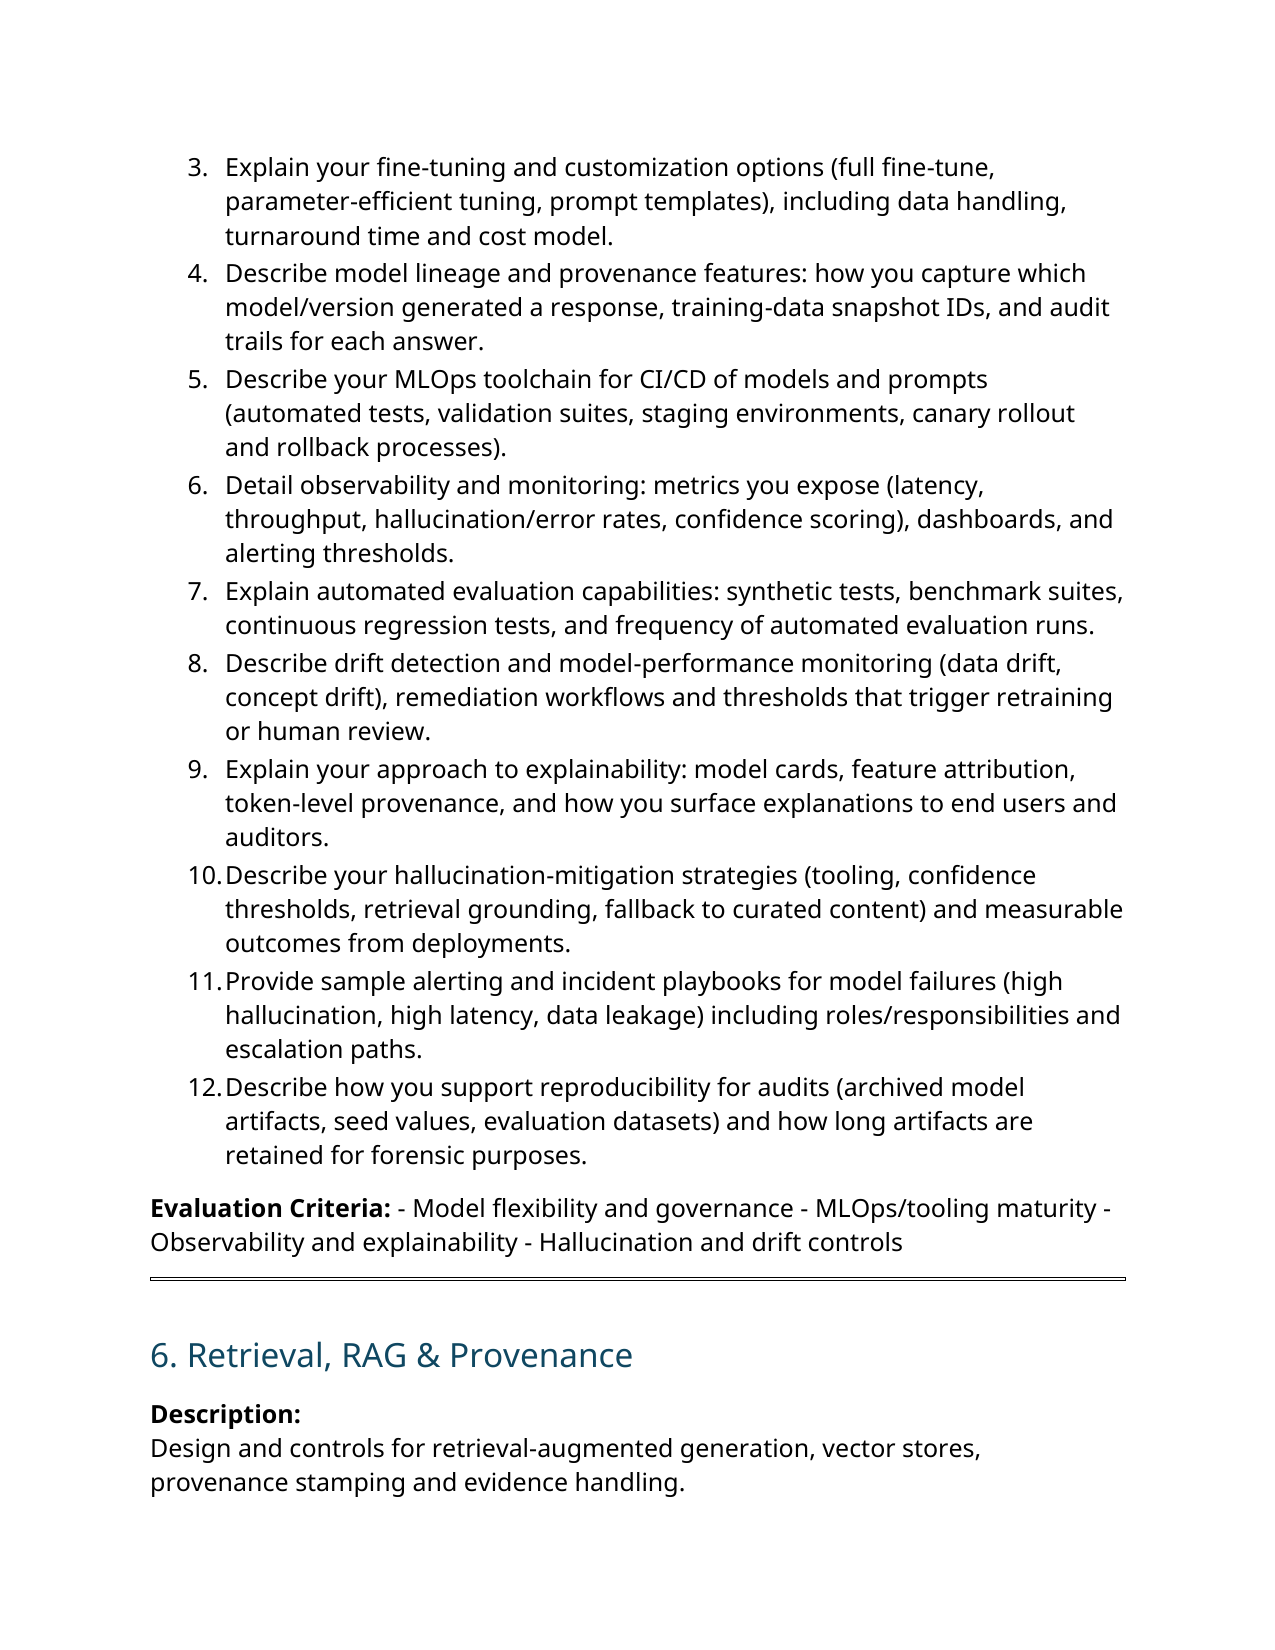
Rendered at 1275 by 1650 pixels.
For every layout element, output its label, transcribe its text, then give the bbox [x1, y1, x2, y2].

list Describe your hallucination‑mitigation strategies (tooling, confidence thresholds, retrieval grounding, fallback to curated content) and measurable outcomes from deployments. [187, 857, 1125, 960]
list Describe your MLOps toolchain for CI/CD of models and prompts (automated tests, validation suites, staging environments, canary rollout and rollback processes). [187, 362, 1125, 464]
list Describe model lineage and provenance features: how you capture which model/version generated a response, training‑data snapshot IDs, and audit trails for each answer. [187, 256, 1125, 358]
text Description: Design and controls for retrieval-augmented generation, vector stores, provenance stamping and evidence handling. [150, 1396, 1125, 1498]
subtitle 6. Retrieval, RAG & Provenance [150, 1332, 1125, 1377]
list Describe how you support reproducibility for audits (archived model artifacts, seed values, evaluation datasets) and how long artifacts are retained for forensic purposes. [187, 1069, 1125, 1172]
list Explain your fine‑tuning and customization options (full fine‑tune, parameter‑efficient tuning, prompt templates), including data handling, turnaround time and cost model. [187, 150, 1125, 252]
list Explain your approach to explainability: model cards, feature attribution, token‑level provenance, and how you surface explanations to end users and auditors. [187, 752, 1125, 854]
list Provide sample alerting and incident playbooks for model failures (high hallucination, high latency, data leakage) including roles/responsibilities and escalation paths. [187, 963, 1125, 1066]
list Describe drift detection and model‑performance monitoring (data drift, concept drift), remediation workflows and thresholds that trigger retraining or human review. [187, 646, 1125, 748]
text Evaluation Criteria: - Model flexibility and governance - MLOps/tooling maturity - Observability and explainability - Hallucination and drift controls [150, 1190, 1125, 1258]
list Explain automated evaluation capabilities: synthetic tests, benchmark suites, continuous regression tests, and frequency of automated evaluation runs. [187, 574, 1125, 642]
list Detail observability and monitoring: metrics you expose (latency, throughput, hallucination/error rates, confidence scoring), dashboards, and alerting thresholds. [187, 468, 1125, 570]
